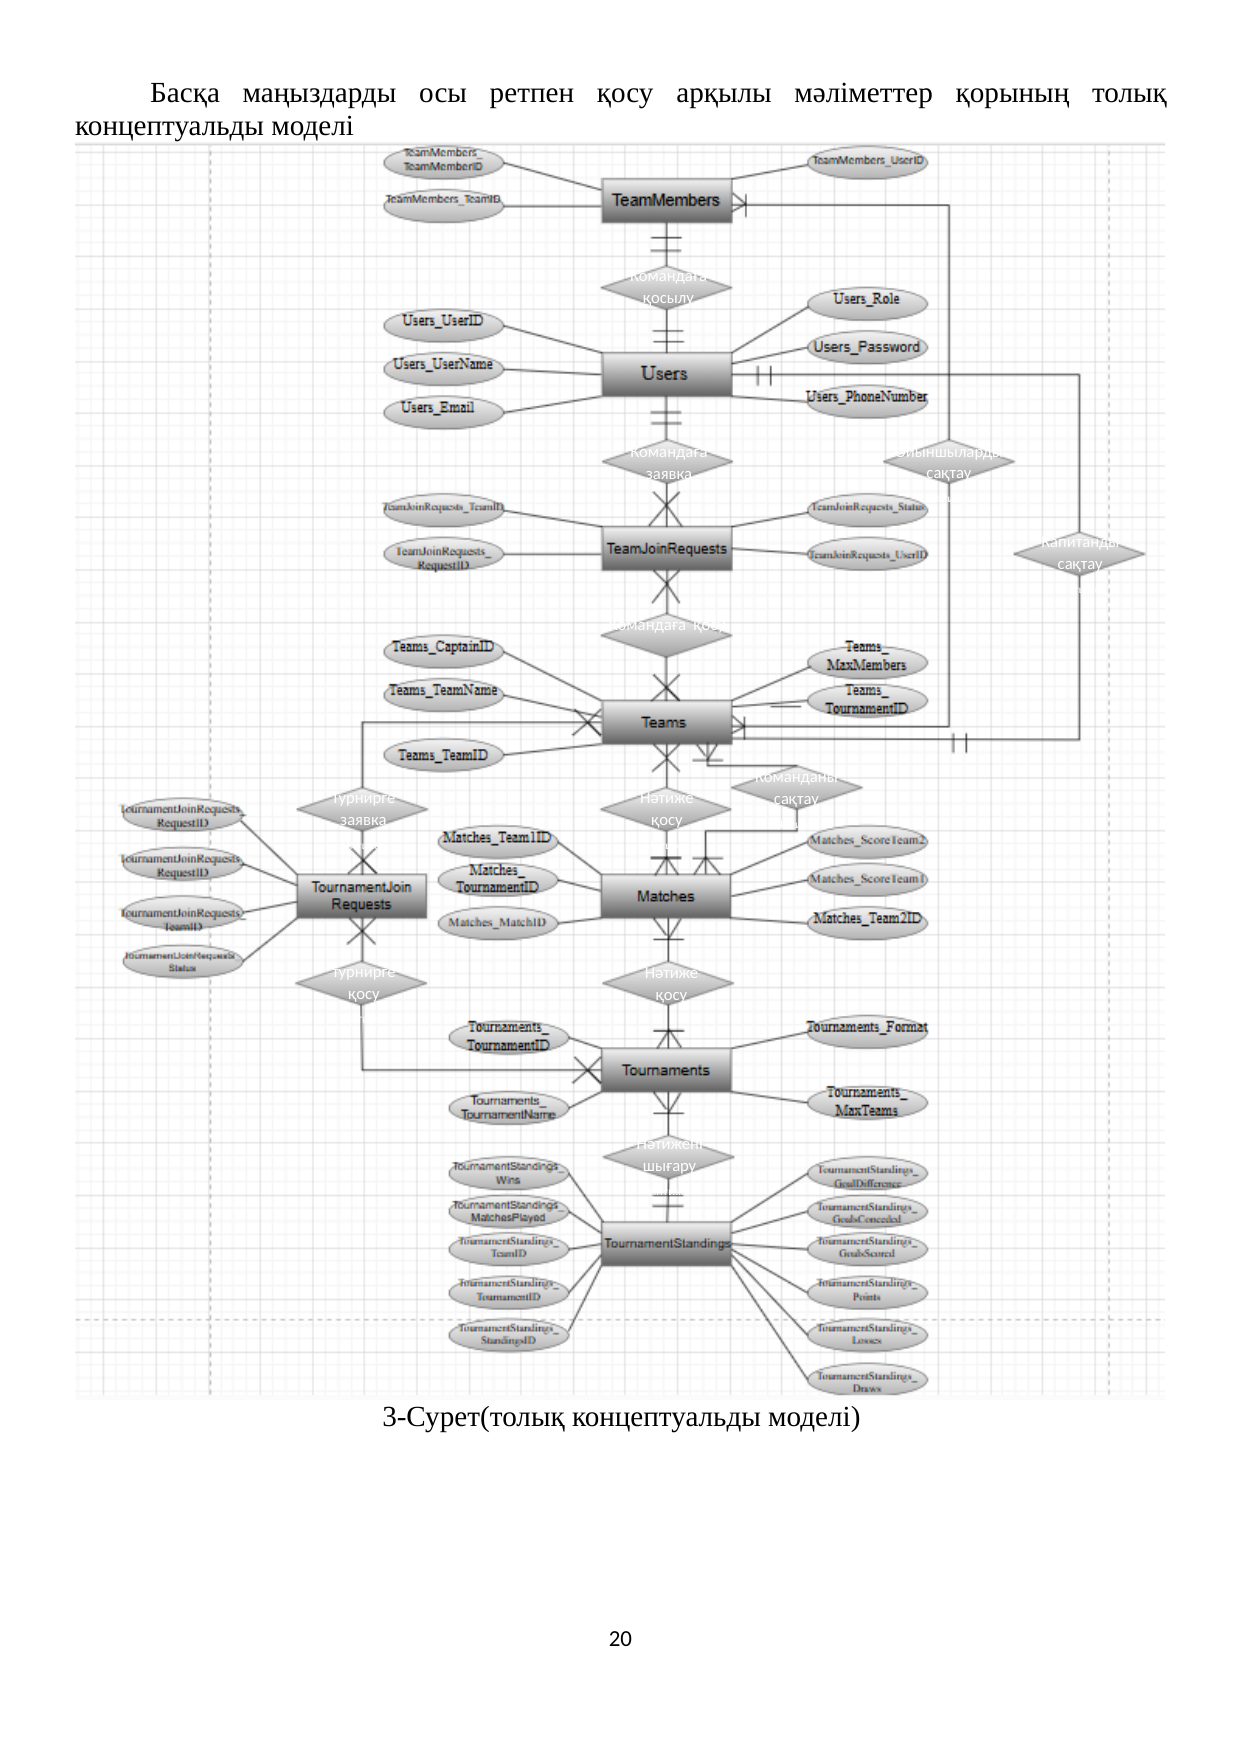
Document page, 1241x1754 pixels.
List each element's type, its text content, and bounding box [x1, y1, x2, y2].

picture [75, 142, 1166, 1400]
text Басқа маңыздарды осы ретпен қосу aрқылы мәліметтер қорының толық концептуальды моделі [75, 75, 1168, 142]
text 3-Сурет(толық концептуальды моделі) [75, 1399, 1168, 1433]
